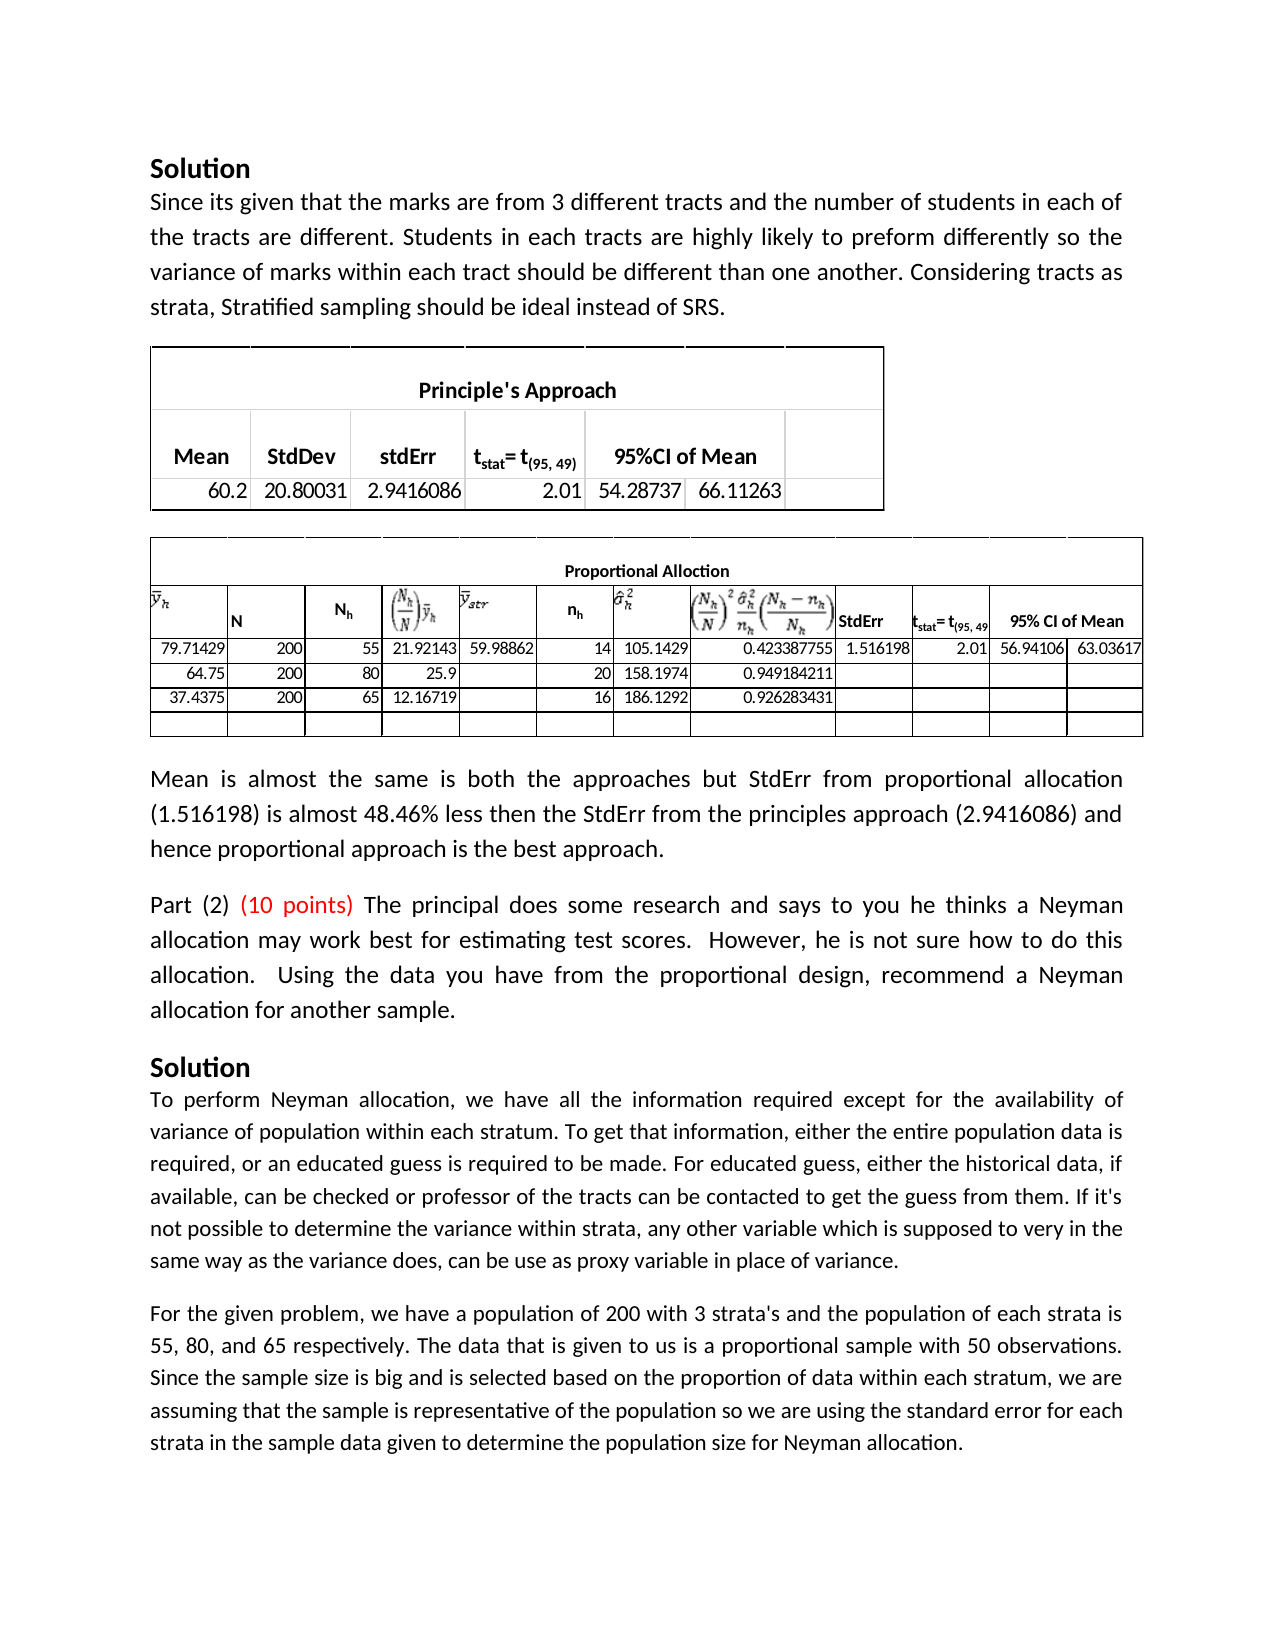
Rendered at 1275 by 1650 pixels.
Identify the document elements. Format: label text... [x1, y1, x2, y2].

text Since its given that the marks are from 3 different tracts and the number of students in each of the tracts are different. Students in each tracts are highly likely to preform differently so the variance of marks within each tract should be different than one another. Considering tracts as strata, Stratified sampling should be ideal instead of SRS. [150, 186, 1125, 321]
text Solution [150, 150, 1125, 186]
text To perform Neyman allocation, we have all the information required except for the availability of variance of population within each stratum. To get that information, either the entire population data is required, or an educated guess is required to be made. For educated guess, either the historical data, if available, can be checked or professor of the tracts can be contacted to get the guess from them. If it's not possible to determine the variance within strata, any other variable which is supposed to very in the same way as the variance does, can be use as proxy variable in place of variance. [150, 1085, 1125, 1274]
text Part (2) (10 points) The principal does some research and says to you he thinks a Neyman allocation may work best for estimating test scores. However, he is not sure how to do this allocation. Using the data you have from the proportional design, recommend a Neyman allocation for another sample. [150, 889, 1125, 1024]
text Solution [150, 1049, 1125, 1085]
text For the given problem, we have a population of 200 with 3 strata's and the population of each strata is 55, 80, and 65 respectively. The data that is given to us is a proportional sample with 50 observations. Since the sample size is big and is selected based on the proportion of data within each stratum, we are assuming that the sample is representative of the population so we are using the standard error for each strata in the sample data given to determine the population size for Neyman allocation. [150, 1299, 1125, 1456]
text Mean is almost the same is both the approaches but StdErr from proportional allocation (1.516198) is almost 48.46% less then the StdErr from the principles approach (2.9416086) and hence proportional approach is the best approach. [150, 763, 1125, 863]
